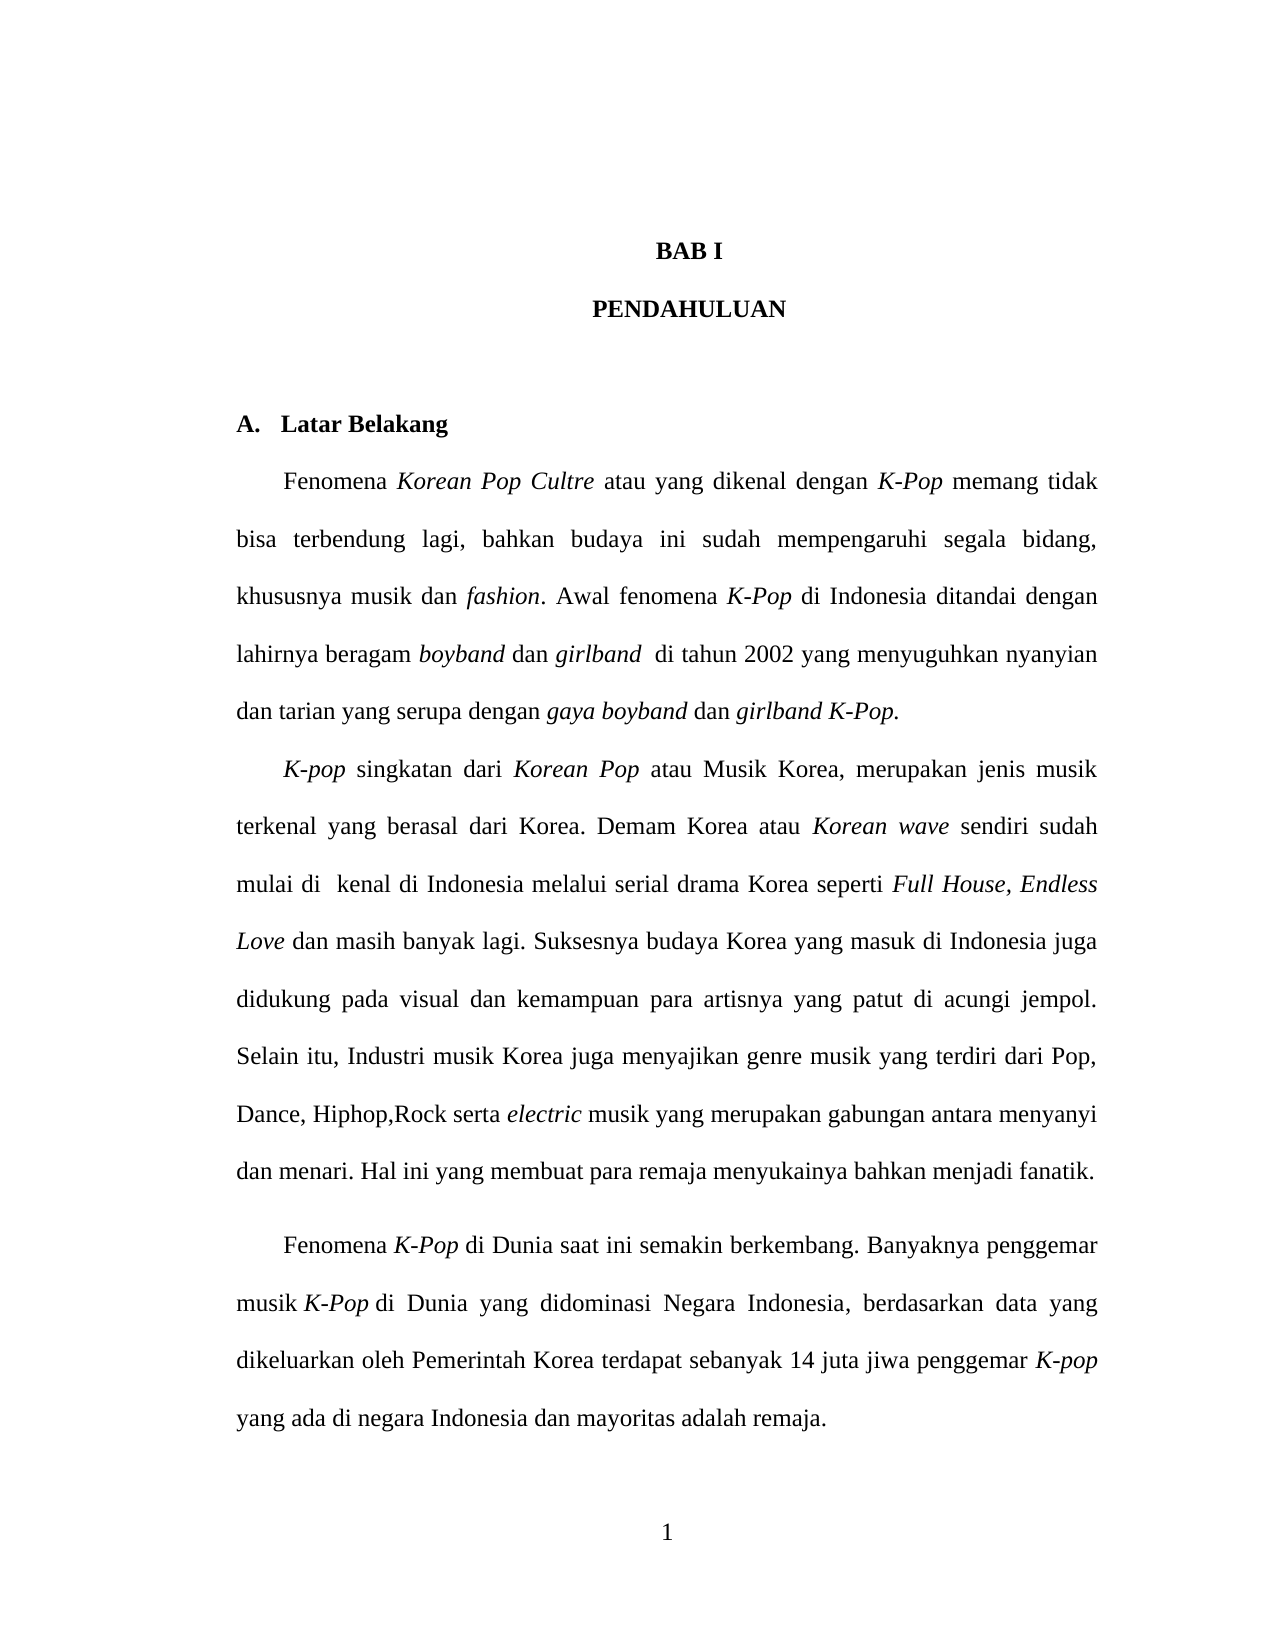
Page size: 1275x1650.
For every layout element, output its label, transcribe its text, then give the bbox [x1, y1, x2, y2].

list Latar Belakang [236, 409, 1098, 437]
text PENDAHULUAN [236, 294, 1098, 322]
text K-pop singkatan dari Korean Pop atau Musik Korea, merupakan jenis musik terkenal yang berasal dari Korea. Demam Korea atau Korean wave sendiri sudah mulai di kenal di Indonesia melalui serial drama Korea seperti Full House, Endless Love dan masih banyak lagi. Suksesnya budaya Korea yang masuk di Indonesia juga didukung pada visual dan kemampuan para artisnya yang patut di acungi jempol. Selain itu, Industri musik Korea juga menyajikan genre musik yang terdiri dari Pop, Dance, Hiphop,Rock serta electric musik yang merupakan gabungan antara menyanyi dan menari. Hal ini yang membuat para remaja menyukainya bahkan menjadi fanatik. [236, 754, 1098, 1185]
text Fenomena K-Pop di Dunia saat ini semakin berkembang. Banyaknya penggemar musik K-Pop di Dunia yang didominasi Negara Indonesia, berdasarkan data yang dikeluarkan oleh Pemerintah Korea terdapat sebanyak 14 juta jiwa penggemar K-pop yang ada di negara Indonesia dan mayoritas adalah remaja. [236, 1230, 1098, 1432]
text BAB I [236, 236, 1098, 265]
text Fenomena Korean Pop Cultre atau yang dikenal dengan K-Pop memang tidak bisa terbendung lagi, bahkan budaya ini sudah mempengaruhi segala bidang, khususnya musik dan fashion. Awal fenomena K-Pop di Indonesia ditandai dengan lahirnya beragam boyband dan girlband di tahun 2002 yang menyuguhkan nyanyian dan tarian yang serupa dengan gaya boyband dan girlband K-Pop. [236, 466, 1098, 725]
